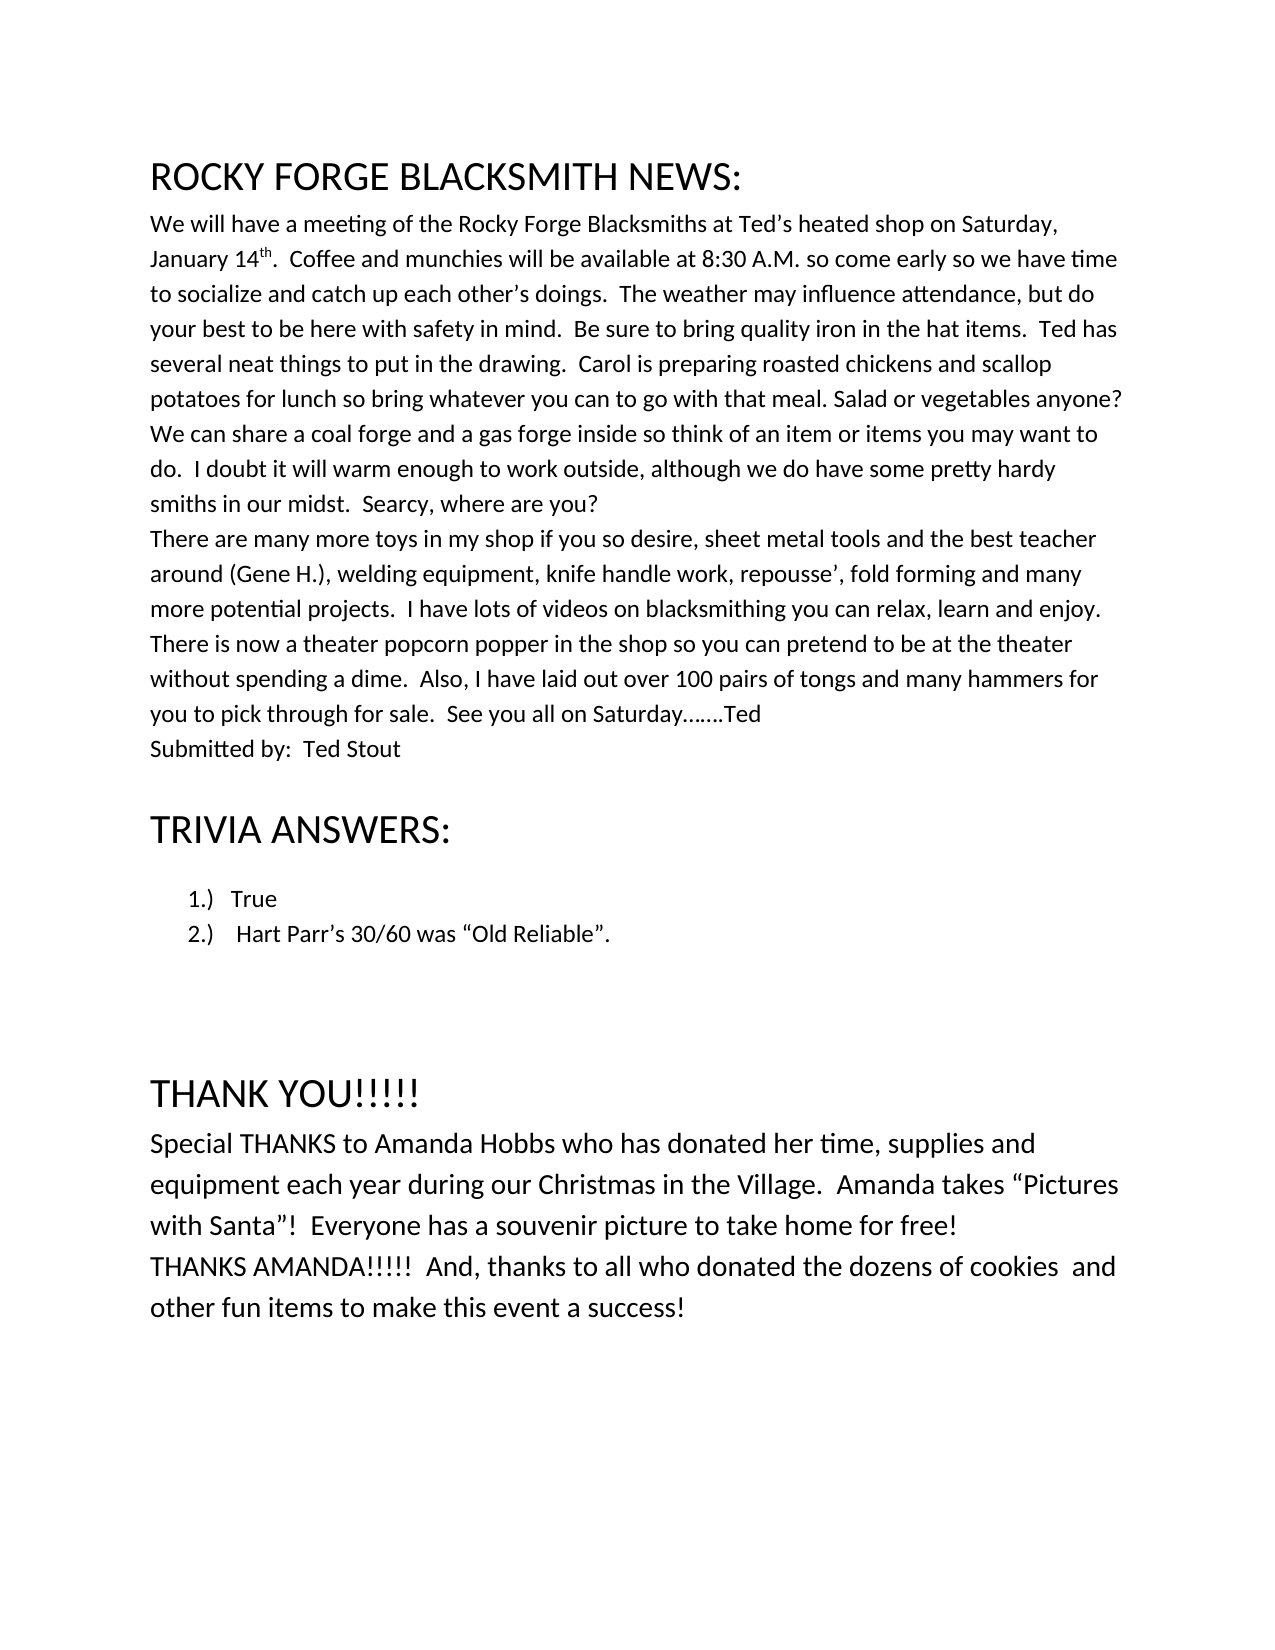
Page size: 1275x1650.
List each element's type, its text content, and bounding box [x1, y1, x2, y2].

text We will have a meeting of the Rocky Forge Blacksmiths at Ted’s heated shop on Saturday, January 14th. Coffee and munchies will be available at 8:30 A.M. so come early so we have time to socialize and catch up each other’s doings. The weather may influence attendance, but do your best to be here with safety in mind. Be sure to bring quality iron in the hat items. Ted has several neat things to put in the drawing. Carol is preparing roasted chickens and scallop potatoes for lunch so bring whatever you can to go with that meal. Salad or vegetables anyone? We can share a coal forge and a gas forge inside so think of an item or items you may want to do. I doubt it will warm enough to work outside, although we do have some pretty hardy smiths in our midst. Searcy, where are you? [150, 208, 1125, 519]
list True [187, 883, 1125, 913]
text Submitted by: Ted Stout [150, 733, 1125, 764]
text TRIVIA ANSWERS: [150, 803, 1125, 854]
list Hart Parr’s 30/60 was “Old Reliable”. [187, 918, 1125, 948]
text THANKS AMANDA!!!!! And, thanks to all who donated the dozens of cookies and other fun items to make this event a success! [150, 1248, 1125, 1325]
text There are many more toys in my shop if you so desire, sheet metal tools and the best teacher around (Gene H.), welding equipment, knife handle work, repousse’, fold forming and many more potential projects. I have lots of videos on blacksmithing you can relax, learn and enjoy. There is now a theater popcorn popper in the shop so you can pretend to be at the theater without spending a dime. Also, I have laid out over 100 pairs of tongs and many hammers for you to pick through for sale. See you all on Saturday…….Ted [150, 523, 1125, 729]
text ROCKY FORGE BLACKSMITH NEWS: [150, 150, 1125, 201]
text Special THANKS to Amanda Hobbs who has donated her time, supplies and equipment each year during our Christmas in the Village. Amanda takes “Pictures with Santa”! Everyone has a souvenir picture to take home for free! [150, 1125, 1125, 1243]
text THANK YOU!!!!! [150, 1067, 1125, 1118]
